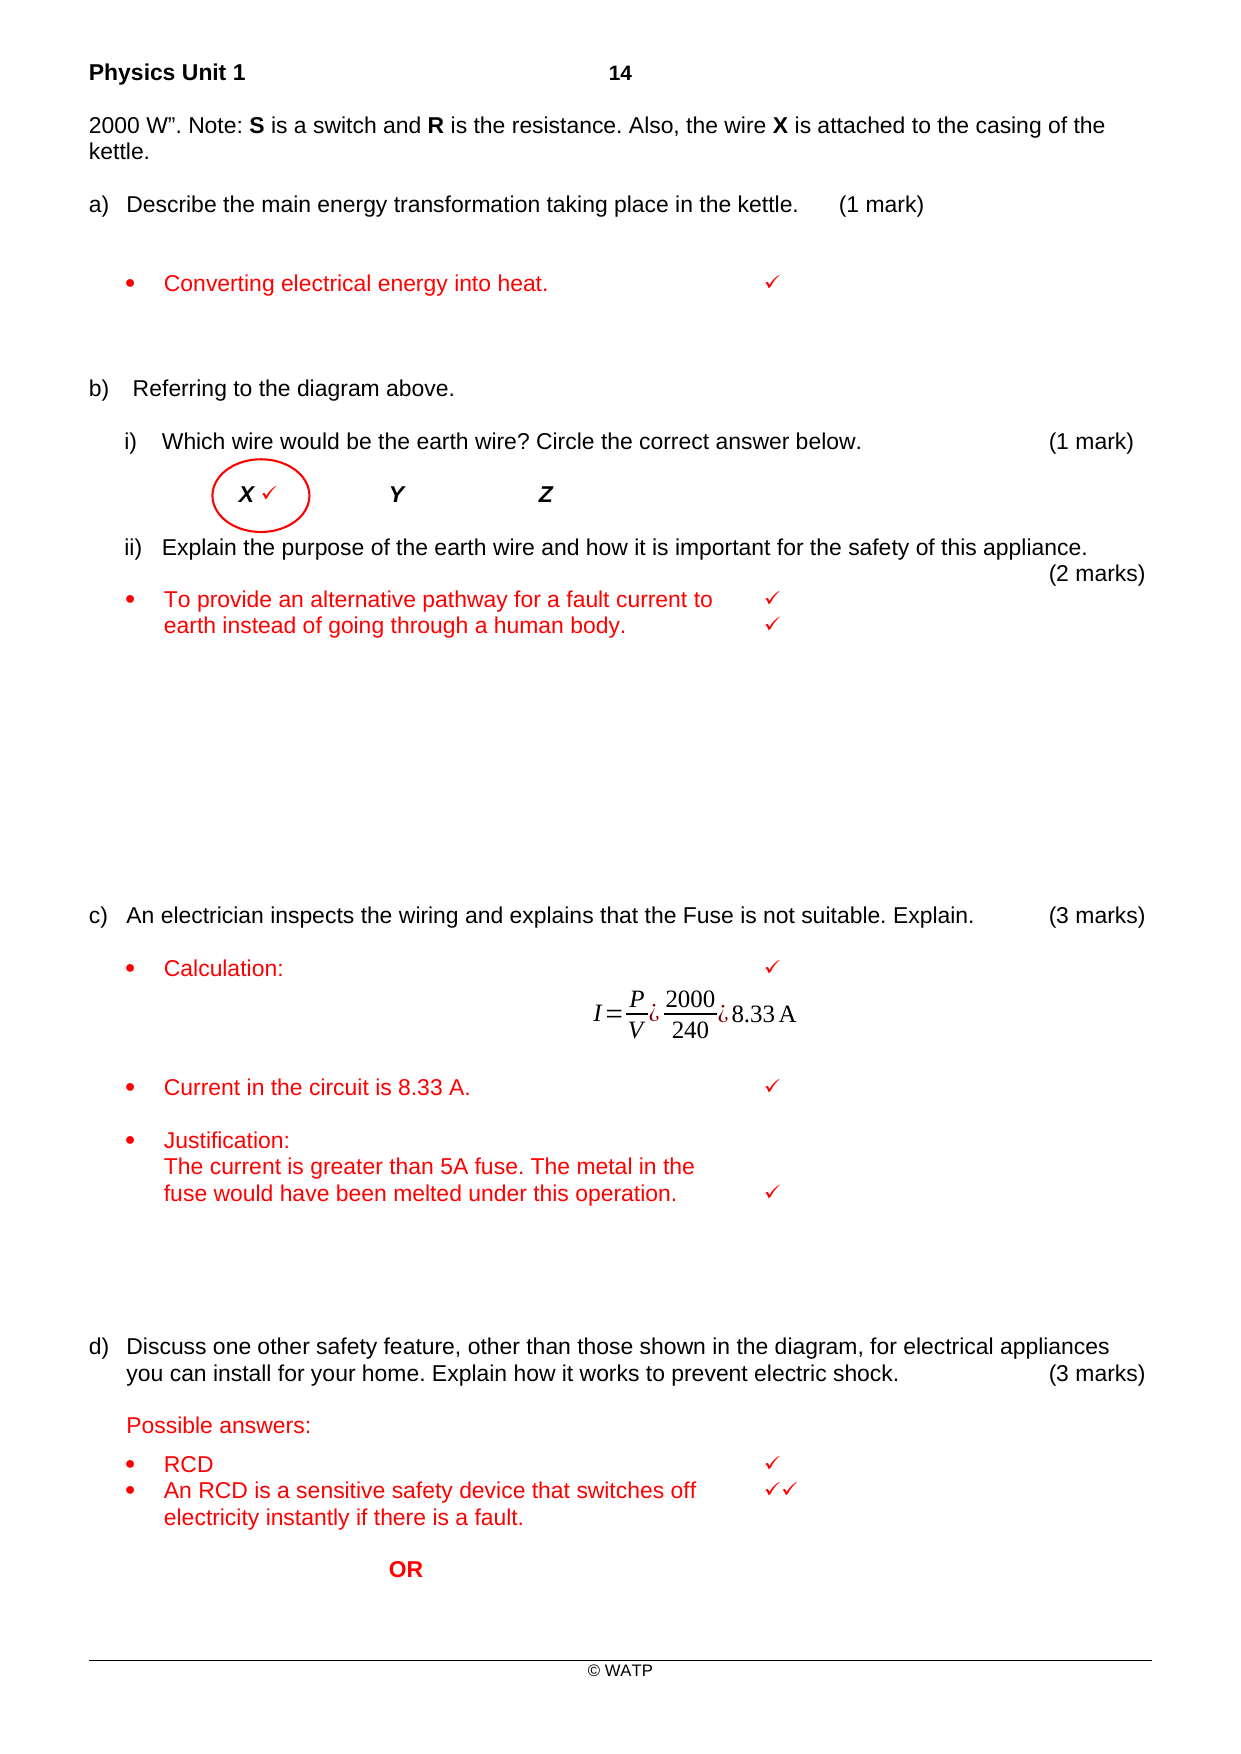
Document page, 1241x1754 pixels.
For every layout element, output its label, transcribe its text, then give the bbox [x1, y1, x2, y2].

text OR [126, 1556, 1152, 1583]
list Discuss one other safety feature, other than those shown in the diagram, for electrical appliances you can install for your home. Explain how it works to prevent electric shock. (3 marks) [89, 1333, 1152, 1386]
list Current in the circuit is 8.33 A. [126, 1074, 1152, 1101]
list RCD [126, 1451, 1106, 1477]
list Explain the purpose of the earth wire and how it is important for the safety of this appliance. [124, 533, 1152, 560]
list earth instead of going through a human body. [164, 612, 1152, 639]
text fuse would have been melted under this operation. [164, 1179, 1152, 1206]
text The current is greater than 5A fuse. The metal in the [164, 1153, 1152, 1179]
text X Y Z [308, 481, 1152, 507]
list (2 marks) [164, 560, 1152, 586]
list An RCD is a sensitive safety device that switches off [126, 1477, 1106, 1504]
list Referring to the diagram above. [89, 375, 1152, 402]
list Calculation: [126, 955, 1152, 981]
list Which wire would be the earth wire? Circle the correct answer below. (1 mark) [124, 428, 1152, 454]
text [89, 112, 1152, 164]
list Describe the main energy transformation taking place in the kettle. (1 mark) [89, 191, 1152, 217]
text X Y Z [239, 481, 308, 507]
text Possible answers: [126, 1412, 1152, 1438]
list To provide an alternative pathway for a fault current to [126, 586, 1152, 612]
list electricity instantly if there is a fault. [164, 1504, 1106, 1530]
list An electrician inspects the wiring and explains that the Fuse is not suitable. Explain. (3 marks) [89, 902, 1152, 929]
list Justification: [126, 1127, 1152, 1153]
list Converting electrical energy into heat. [126, 270, 1152, 296]
